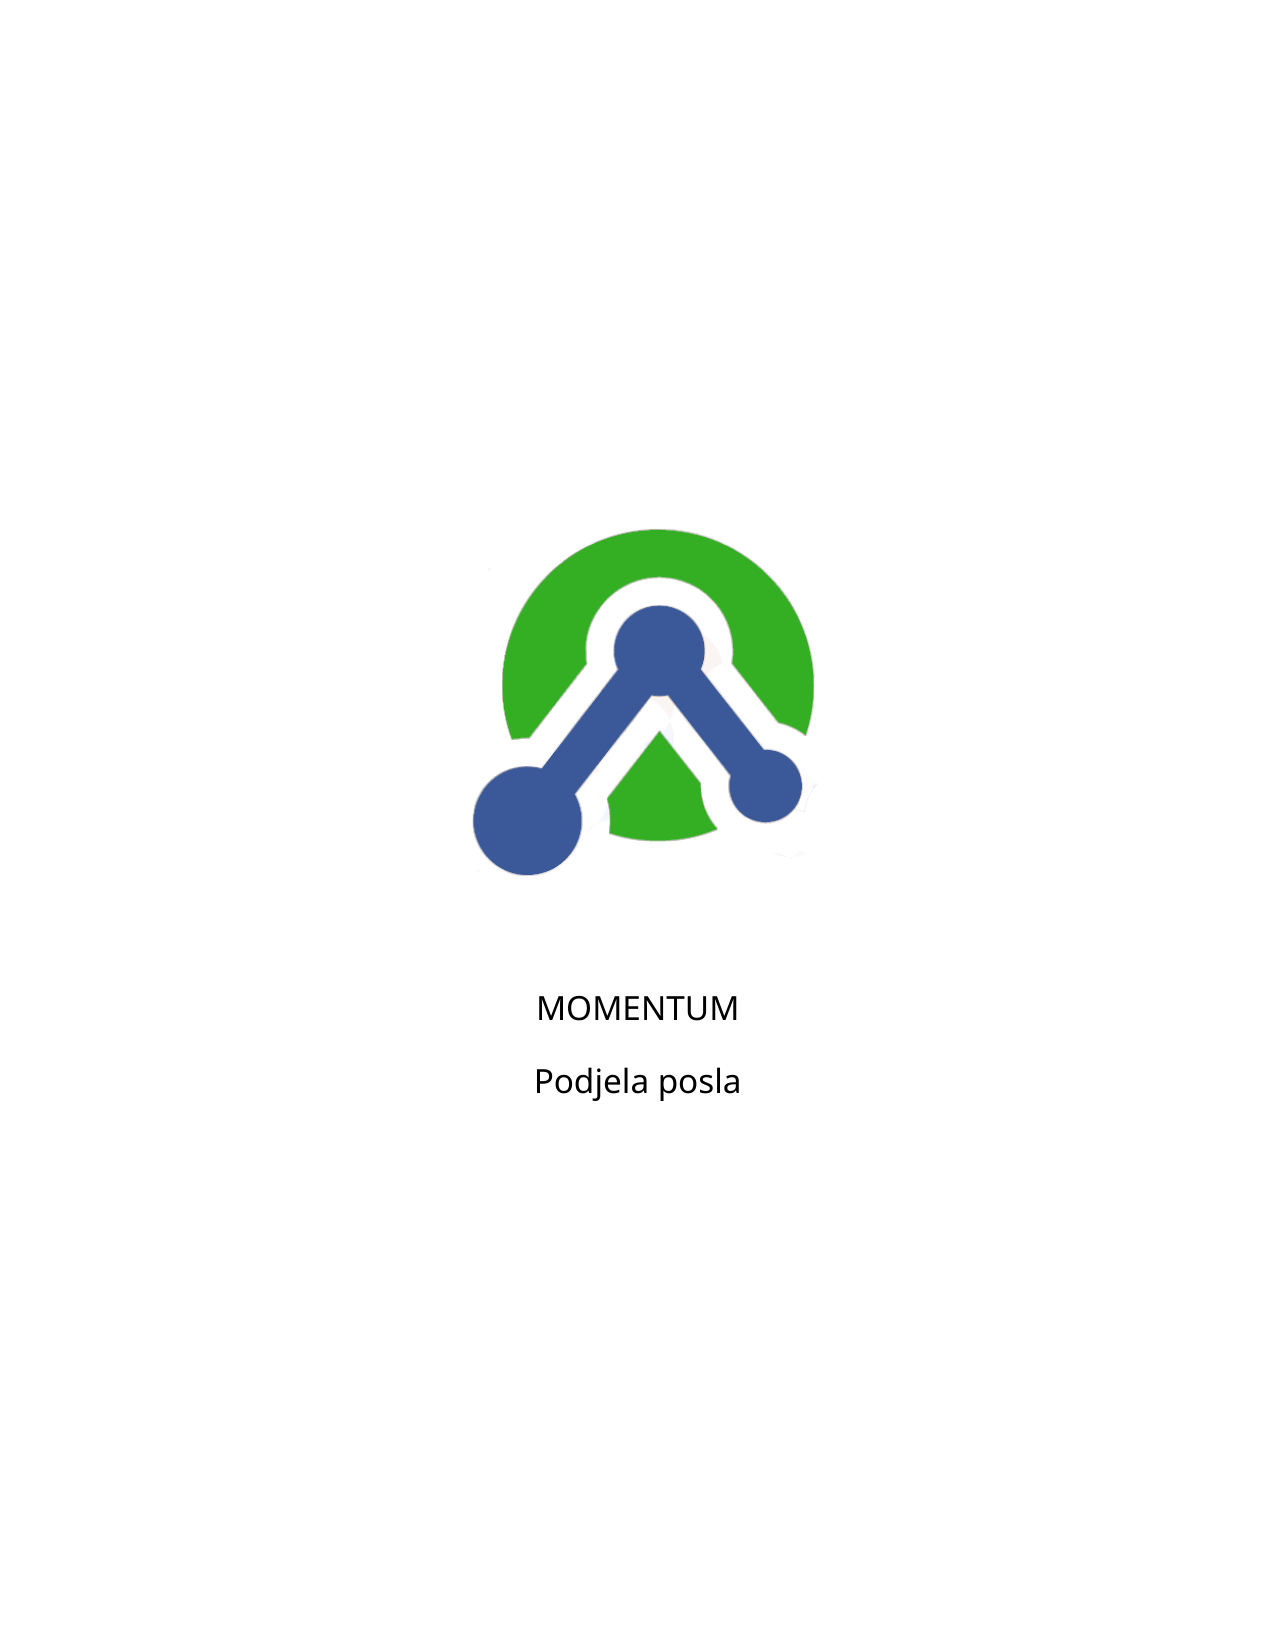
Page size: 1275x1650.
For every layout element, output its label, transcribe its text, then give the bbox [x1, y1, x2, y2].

picture [446, 521, 829, 893]
text Podjela posla [150, 1058, 1125, 1103]
text MOMENTUM [150, 985, 1125, 1030]
